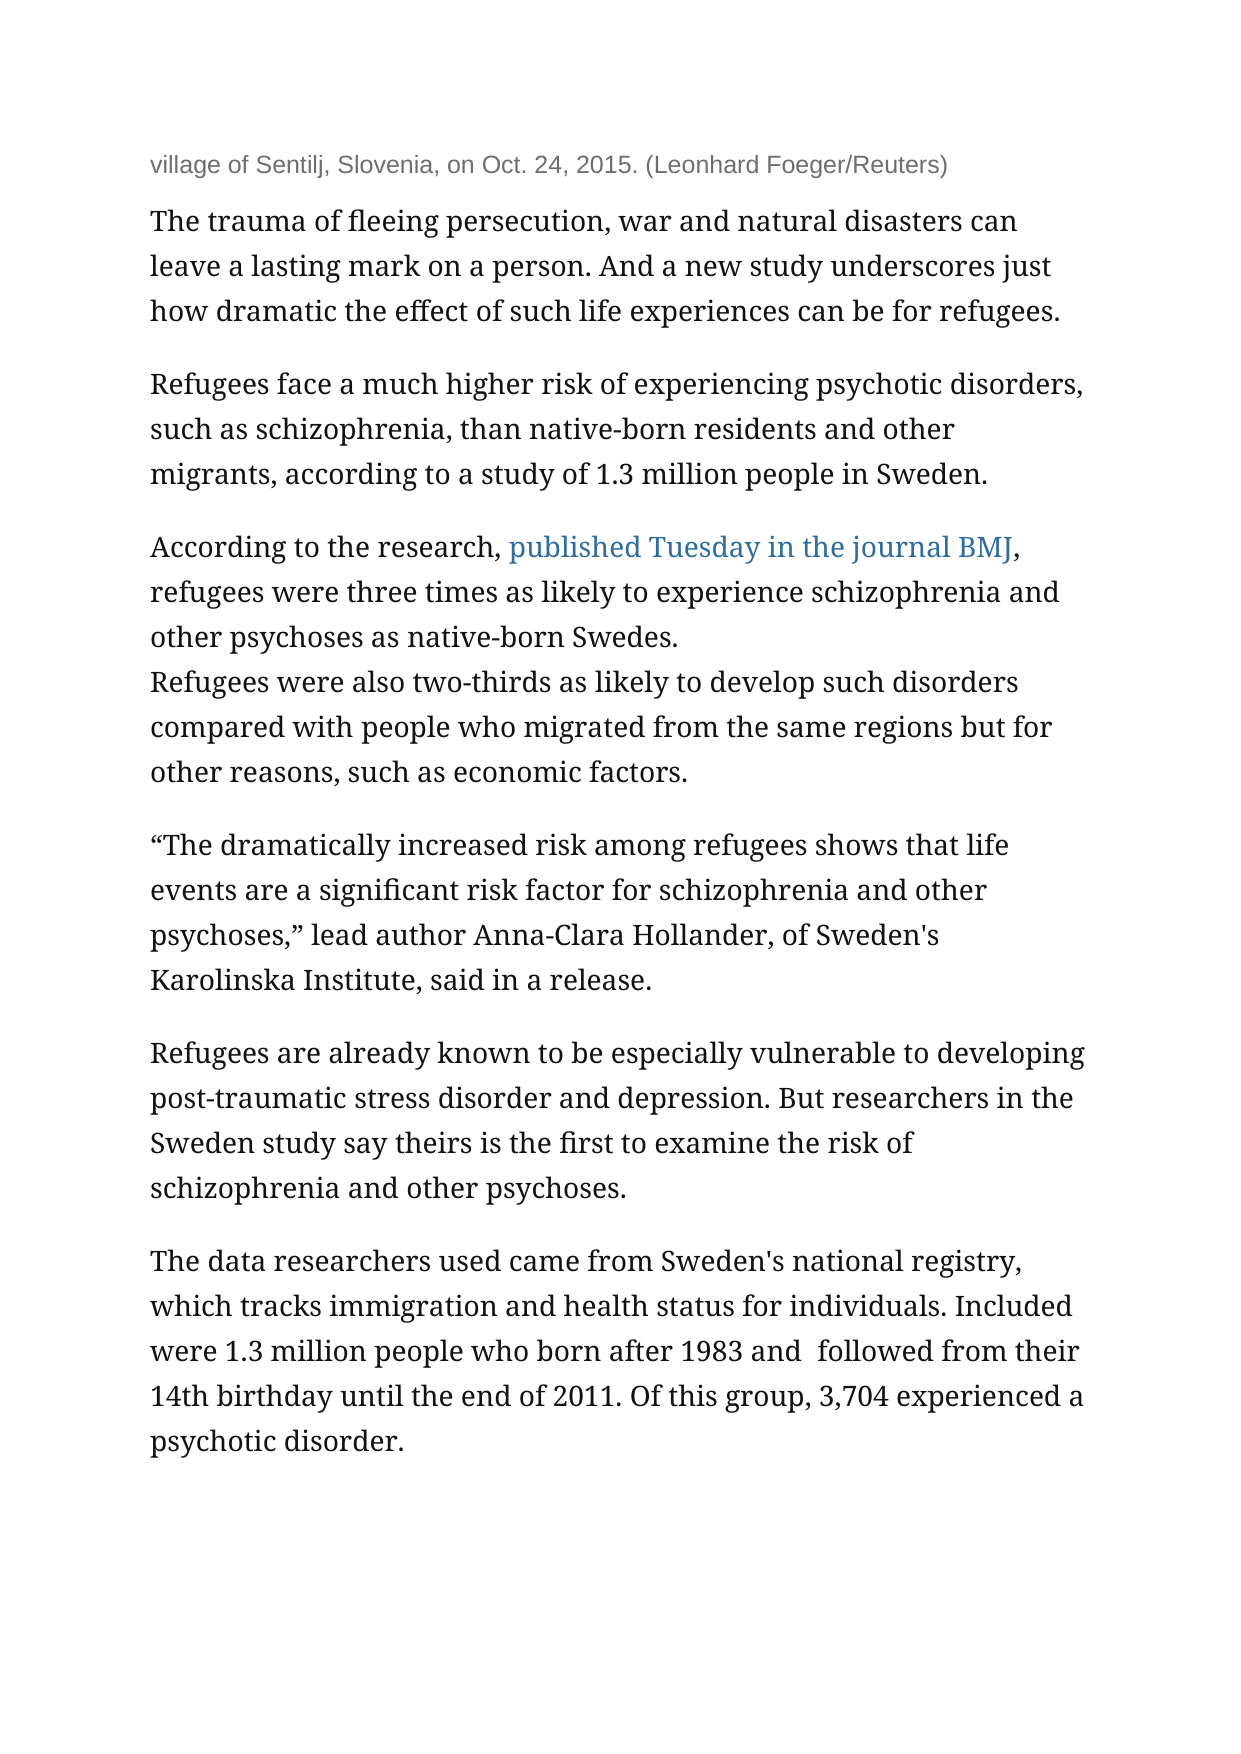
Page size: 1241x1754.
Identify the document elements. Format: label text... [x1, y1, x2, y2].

text Refugees are already known to be especially vulnerable to developing post-traumatic stress disorder and depression. But researchers in the Sweden study say theirs is the first to examine the risk of schizophrenia and other psychoses. [150, 1027, 1090, 1207]
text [150, 150, 1090, 179]
text The data researchers used came from Sweden's national registry, which tracks immigration and health status for individuals. Included were 1.3 million people who born after 1983 and followed from their 14th birthday until the end of 2011. Of this group, 3,704 experienced a psychotic disorder. [150, 1235, 1090, 1460]
text Refugees face a much higher risk of experiencing psychotic disorders, such as schizophrenia, than native-born residents and other migrants, according to a study of 1.3 million people in Sweden. [150, 357, 1090, 492]
text According to the research, published Tuesday in the journal BMJ, refugees were three times as likely to experience schizophrenia and other psychoses as native-born Swedes. [150, 521, 1090, 656]
text Refugees were also two-thirds as likely to develop such disorders compared with people who migrated from the same regions but for other reasons, such as economic factors. [150, 656, 1090, 791]
text The trauma of fleeing persecution, war and natural disasters can leave a lasting mark on a person. And a new study underscores just how dramatic the effect of such life experiences can be for refugees. [150, 194, 1090, 329]
text “The dramatically increased risk among refugees shows that life events are a significant risk factor for schizophrenia and other psychoses,” lead author Anna-Clara Hollander, of Sweden's Karolinska Institute, said in a release. [150, 819, 1090, 999]
